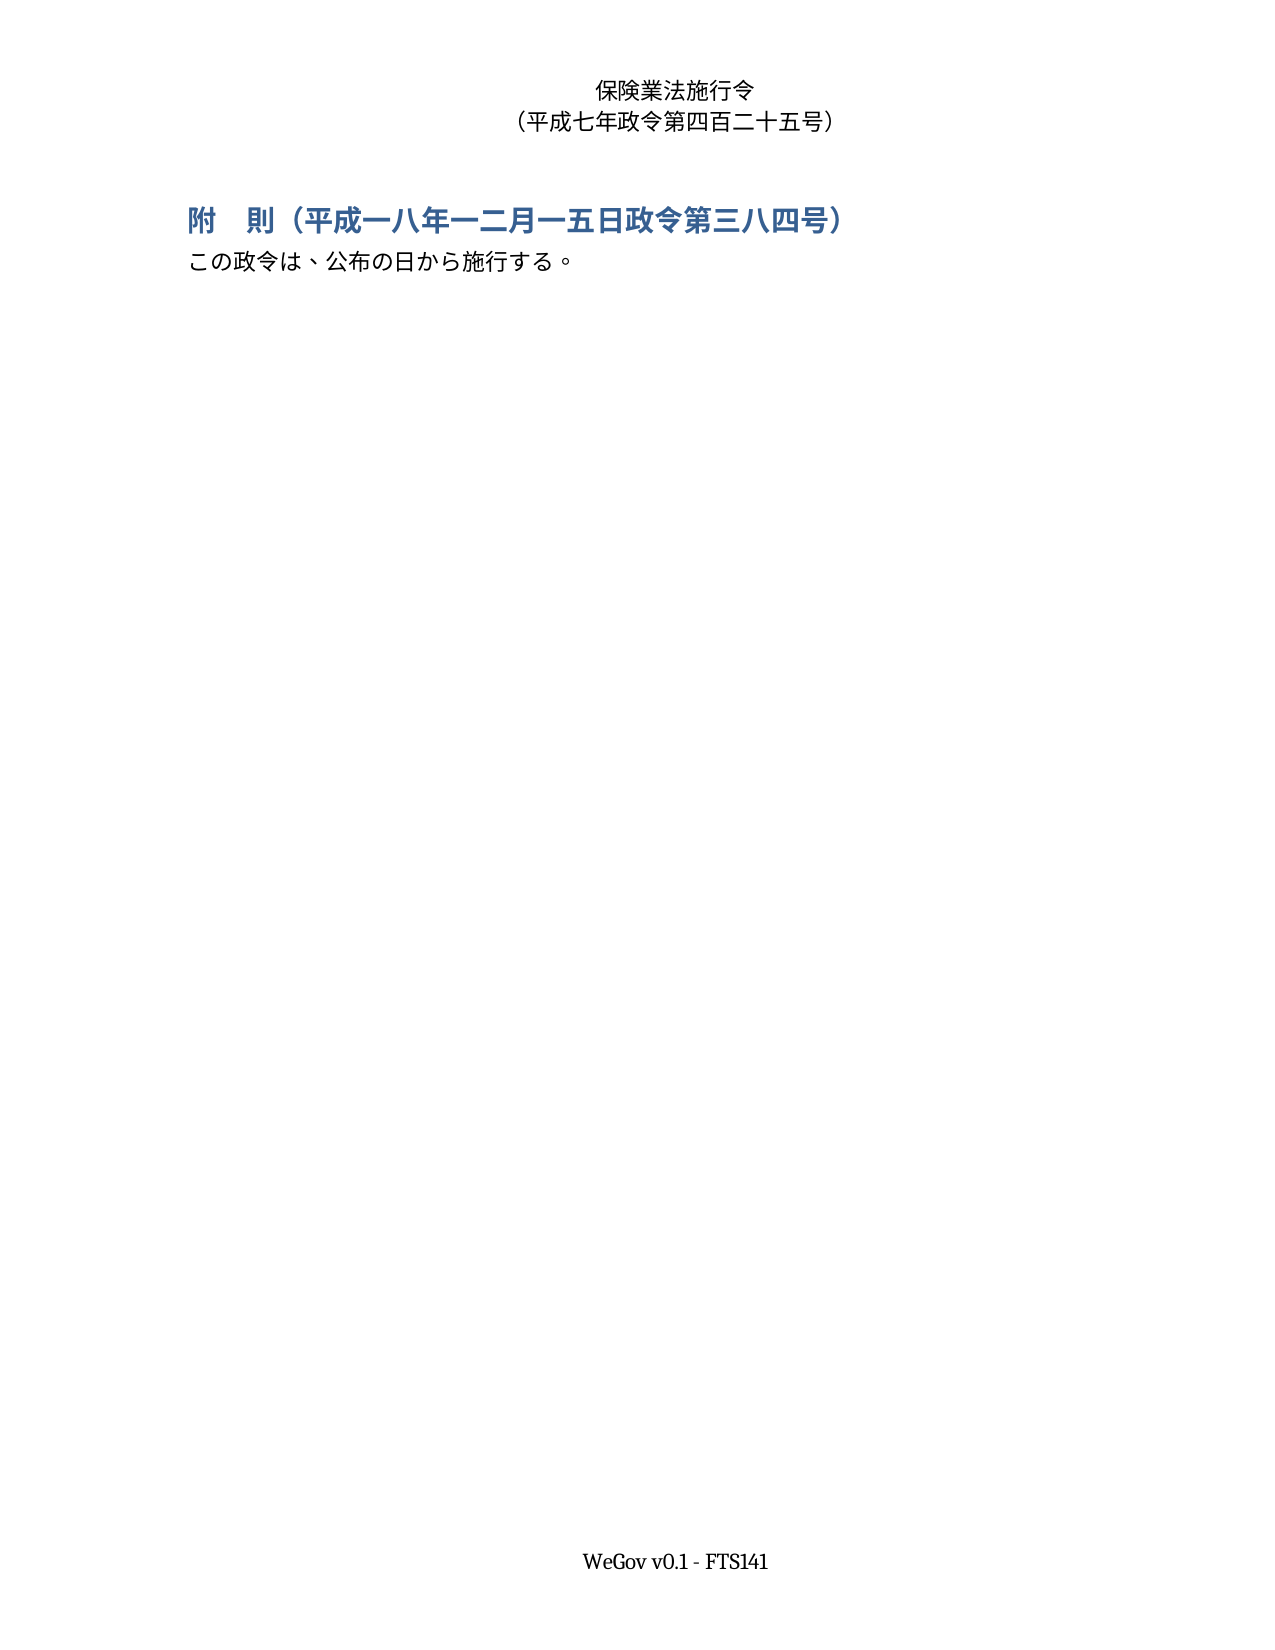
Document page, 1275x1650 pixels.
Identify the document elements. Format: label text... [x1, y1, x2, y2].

subtitle 附 則（平成一八年一二月一五日政令第三八四号） [187, 200, 1087, 240]
text この政令は、公布の日から施行する。 [187, 246, 1087, 277]
